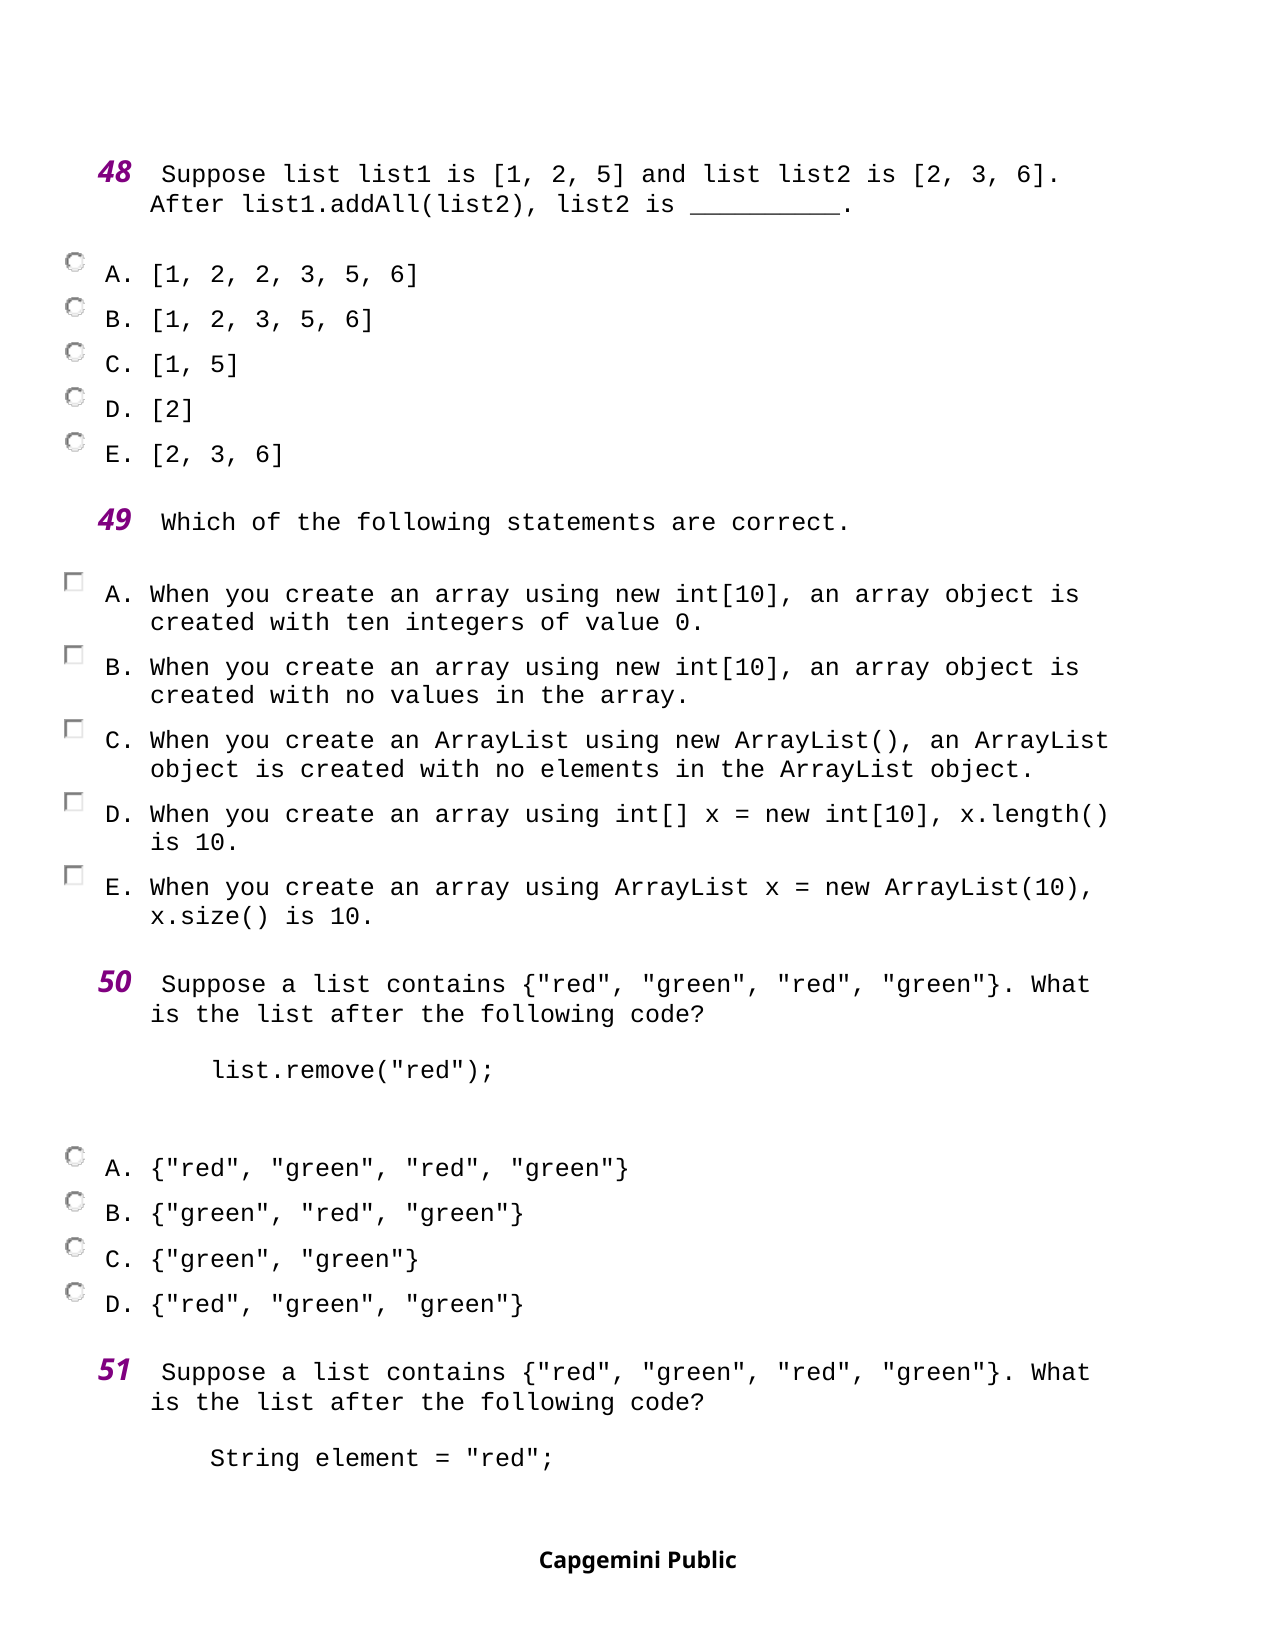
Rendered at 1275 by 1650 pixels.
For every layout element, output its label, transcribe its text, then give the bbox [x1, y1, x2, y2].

text B. When you create an array using new int[10], an array object is created with no values in the array. [62, 638, 1125, 711]
text 48 Suppose list list1 is [1, 2, 5] and list list2 is [2, 3, 6]. After list1.addAll(list2), list2 is __________. [98, 150, 1125, 219]
text A. When you create an array using new int[10], an array object is created with ten integers of value 0. [62, 564, 1125, 638]
text 50 Suppose a list contains {"red", "green", "red", "green"}. What is the list after the following code? list.remove("red"); [98, 960, 1125, 1114]
text C. [1, 5] [62, 335, 1125, 380]
text A. [1, 2, 2, 3, 5, 6] [62, 244, 1125, 289]
text A. {"red", "green", "red", "green"} [62, 1139, 1125, 1184]
text E. When you create an array using ArrayList x = new ArrayList(10), x.size() is 10. [62, 858, 1125, 932]
text C. {"green", "green"} [62, 1229, 1125, 1274]
text D. {"red", "green", "green"} [62, 1274, 1125, 1319]
text B. {"green", "red", "green"} [62, 1184, 1125, 1229]
text E. [2, 3, 6] [62, 425, 1125, 470]
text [98, 1348, 1125, 1474]
text 49 Which of the following statements are correct. [98, 498, 1125, 539]
text D. When you create an array using int[] x = new int[10], x.length() is 10. [62, 785, 1125, 858]
text D. [2] [62, 380, 1125, 425]
text B. [1, 2, 3, 5, 6] [62, 289, 1125, 335]
text C. When you create an ArrayList using new ArrayList(), an ArrayList object is created with no elements in the ArrayList object. [62, 711, 1125, 785]
